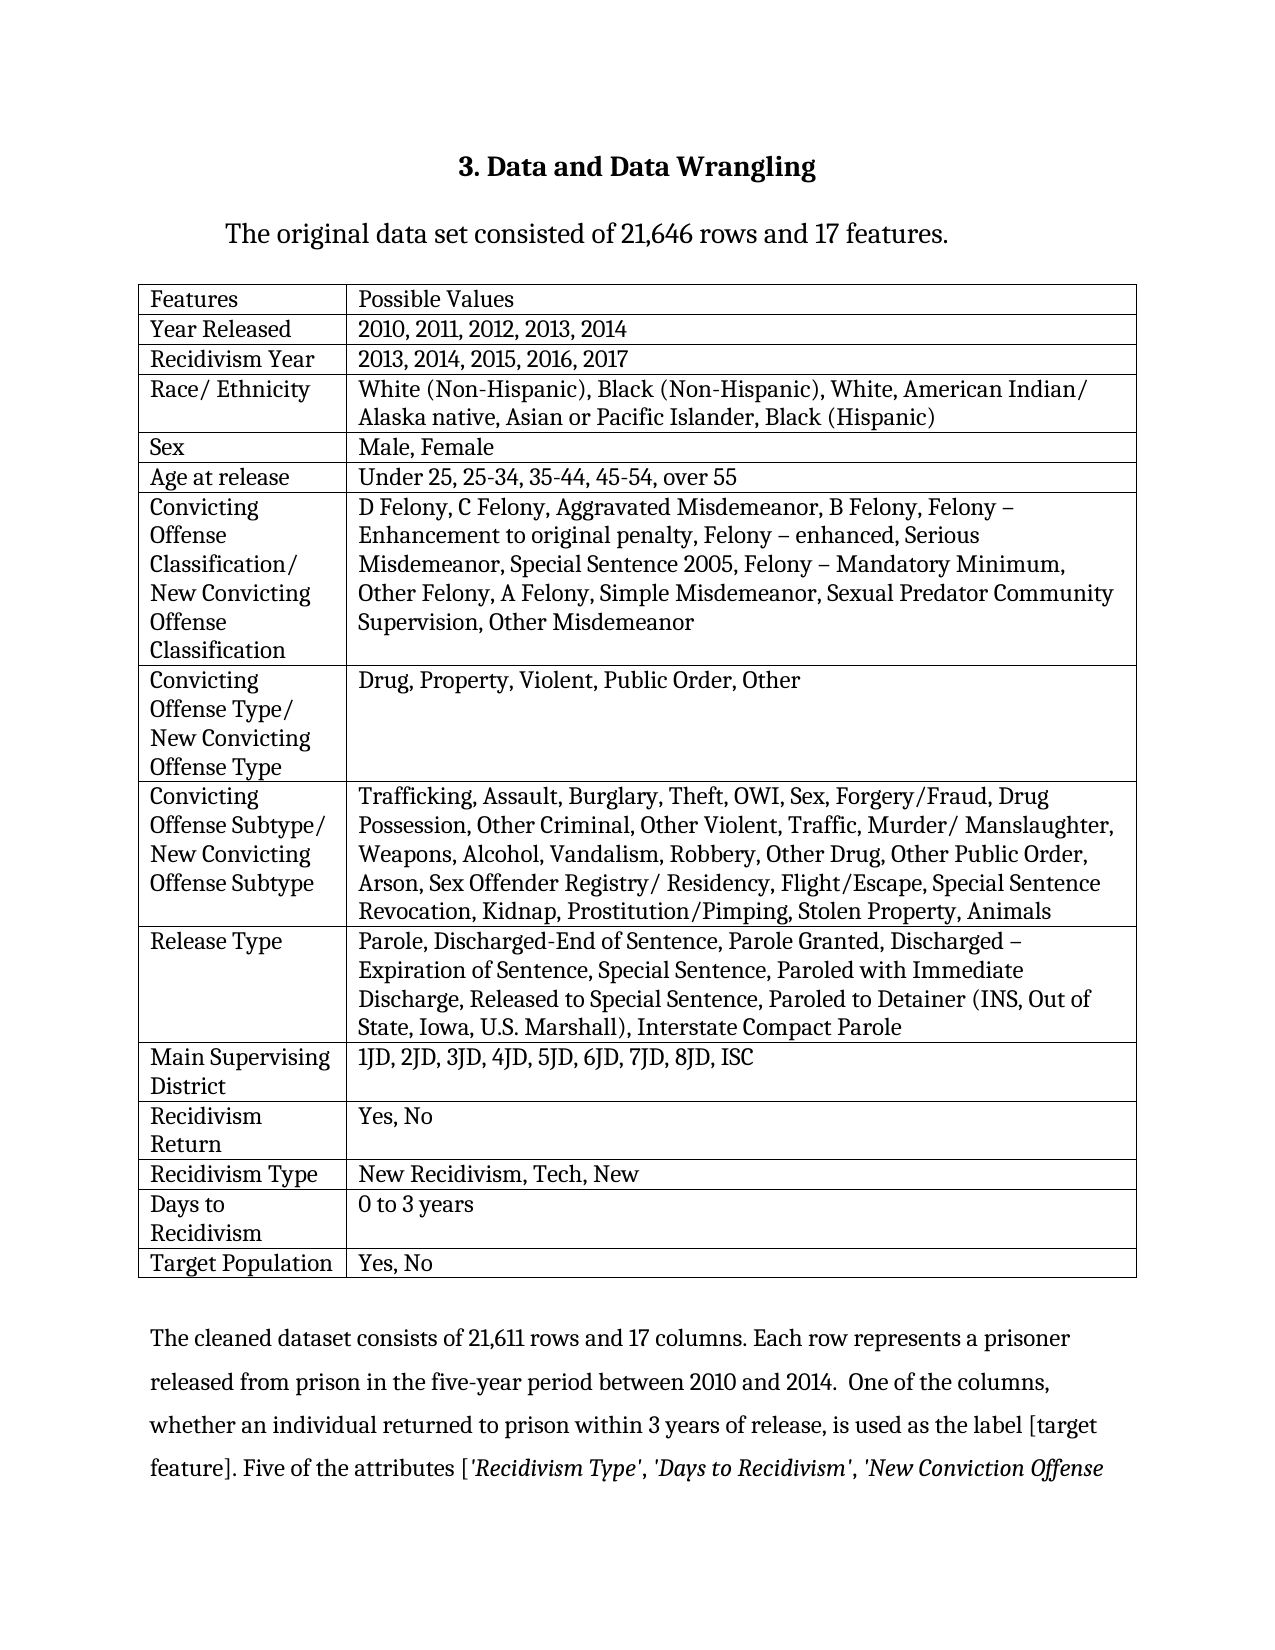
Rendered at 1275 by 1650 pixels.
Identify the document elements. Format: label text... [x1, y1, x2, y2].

table_cell D Felony, C Felony, Aggravated Misdemeanor, B Felony, Felony – Enhancement to original penalty, Felony – enhanced, Serious Misdemeanor, Special Sentence 2005, Felony – Mandatory Minimum, Other Felony, A Felony, Simple Misdemeanor, Sexual Predator Community Supervision, Other Misdemeanor [347, 493, 1136, 665]
table_cell Release Type [139, 927, 346, 1042]
table_cell Recidivism Year [139, 345, 346, 373]
table_cell Days to Recidivism [139, 1190, 346, 1247]
table_cell Sex [139, 433, 346, 462]
table_cell Race/ Ethnicity [139, 375, 346, 432]
table_cell Yes, No [347, 1102, 1136, 1159]
table_cell 0 to 3 years [347, 1190, 1136, 1247]
table_cell Yes, No [347, 1249, 1136, 1277]
table_cell Recidivism Return [139, 1102, 346, 1159]
table_cell 2013, 2014, 2015, 2016, 2017 [347, 345, 1136, 373]
table_cell 1JD, 2JD, 3JD, 4JD, 5JD, 6JD, 7JD, 8JD, ISC [347, 1043, 1136, 1101]
table_cell Convicting Offense Type/ New Convicting Offense Type [139, 666, 346, 781]
table_cell 2010, 2011, 2012, 2013, 2014 [347, 315, 1136, 344]
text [150, 1324, 1125, 1482]
table_header Possible Values [347, 285, 1136, 314]
text The original data set consisted of 21,646 rows and 17 features. [150, 217, 1125, 251]
table_cell White (Non-Hispanic), Black (Non-Hispanic), White, American Indian/ Alaska native, Asian or Pacific Islander, Black (Hispanic) [347, 375, 1136, 432]
table_cell Male, Female [347, 433, 1136, 462]
table_cell Age at release [139, 463, 346, 492]
table_cell Year Released [139, 315, 346, 344]
text 3. Data and Data Wrangling [150, 150, 1125, 183]
table_cell Parole, Discharged-End of Sentence, Parole Granted, Discharged – Expiration of Sentence, Special Sentence, Paroled with Immediate Discharge, Released to Special Sentence, Paroled to Detainer (INS, Out of State, Iowa, U.S. Marshall), Interstate Compact Parole [347, 927, 1136, 1042]
table_cell Main Supervising District [139, 1043, 346, 1101]
table_cell Trafficking, Assault, Burglary, Theft, OWI, Sex, Forgery/Fraud, Drug Possession, Other Criminal, Other Violent, Traffic, Murder/ Manslaughter, Weapons, Alcohol, Vandalism, Robbery, Other Drug, Other Public Order, Arson, Sex Offender Registry/ Residency, Flight/Escape, Special Sentence Revocation, Kidnap, Prostitution/Pimping, Stolen Property, Animals [347, 782, 1136, 926]
table_cell Convicting Offense Subtype/ New Convicting Offense Subtype [139, 782, 346, 926]
table_cell New Recidivism, Tech, New [347, 1160, 1136, 1189]
table_cell Under 25, 25-34, 35-44, 45-54, over 55 [347, 463, 1136, 492]
table_cell Recidivism Type [139, 1160, 346, 1189]
table_cell Convicting Offense Classification/ New Convicting Offense Classification [139, 493, 346, 665]
table_cell Target Population [139, 1249, 346, 1277]
table_cell Drug, Property, Violent, Public Order, Other [347, 666, 1136, 781]
table_header Features [139, 285, 346, 314]
